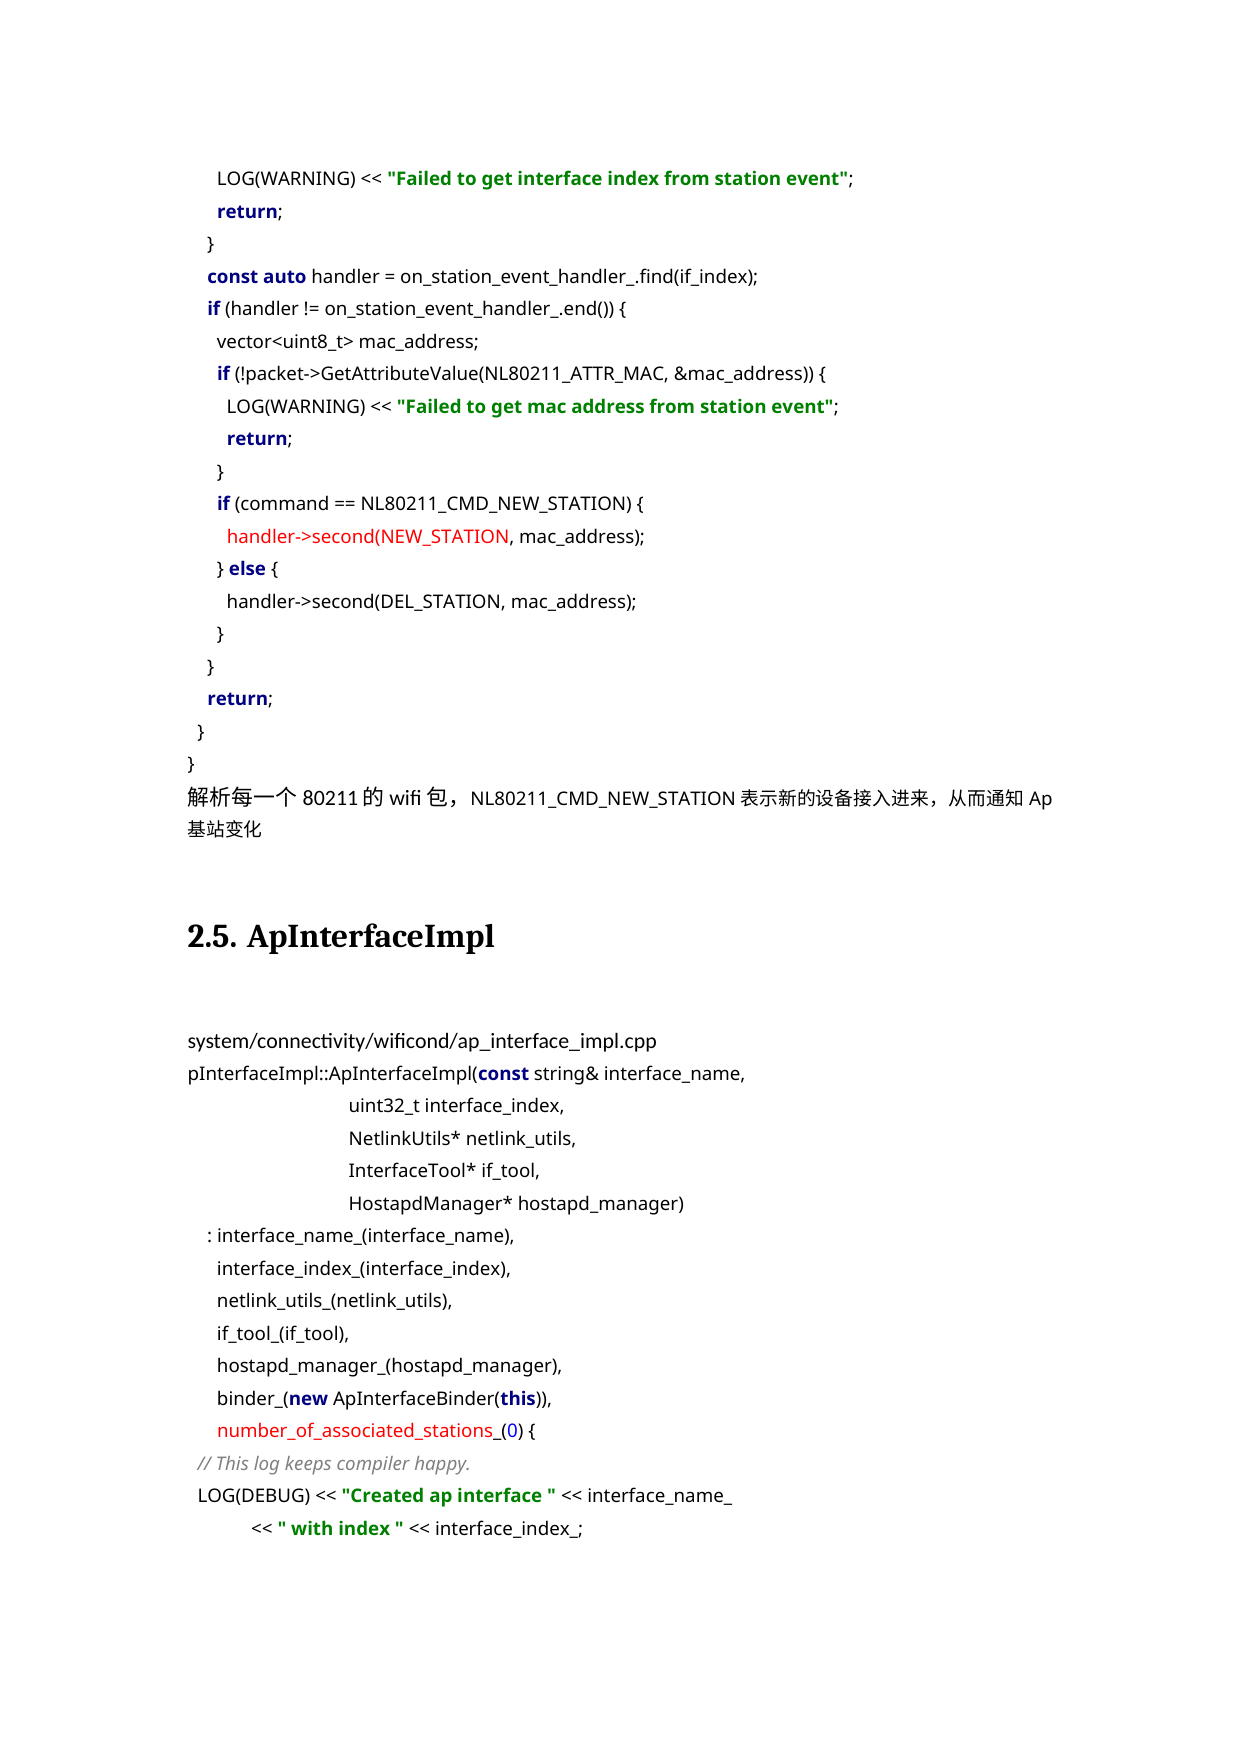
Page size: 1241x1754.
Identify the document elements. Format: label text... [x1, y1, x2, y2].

text 解析每一个80211的wifi包，NL80211_CMD_NEW_STATION表示新的设备接入进来，从而通知Ap基站变化 [187, 779, 1053, 844]
text system/connectivity/wificond/ap_interface_impl.cpp [187, 1024, 1053, 1057]
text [187, 1057, 1053, 1544]
subtitle ApInterfaceImpl [187, 904, 1053, 969]
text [187, 162, 1053, 779]
